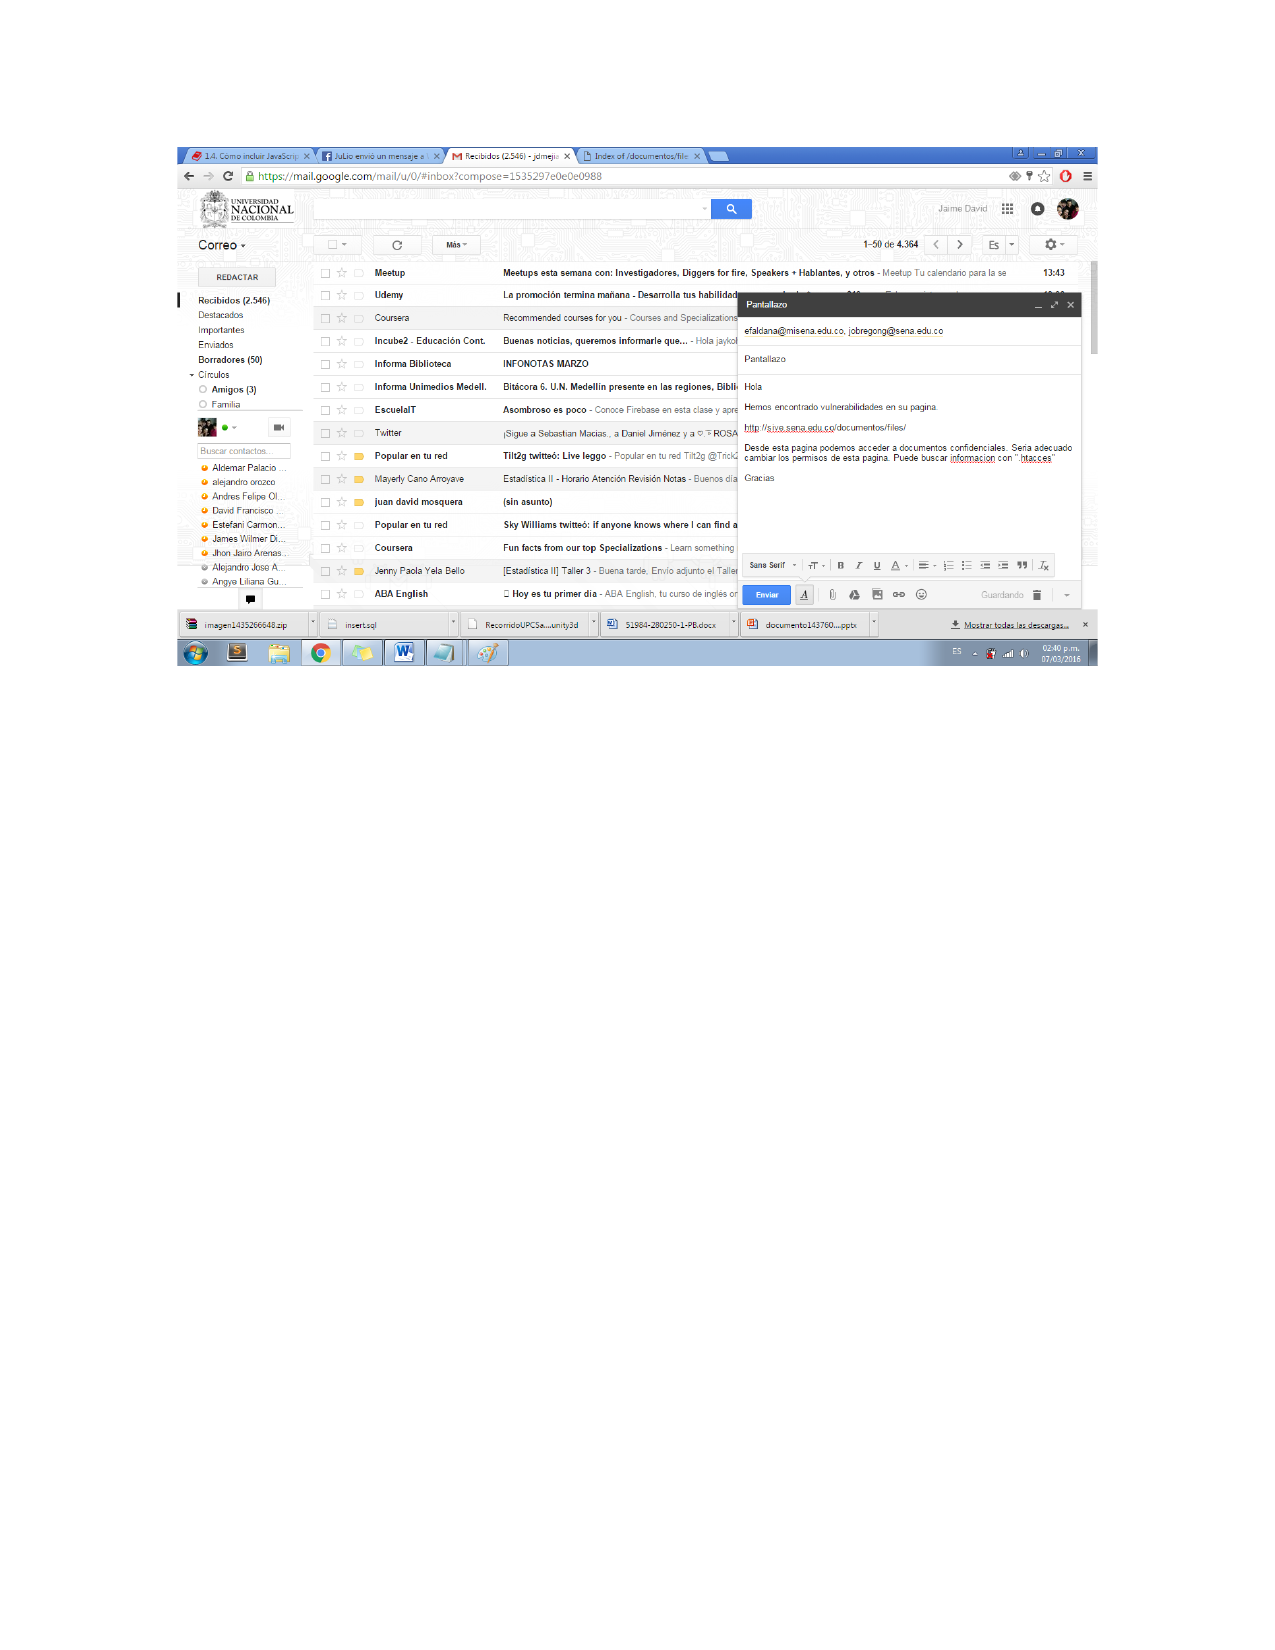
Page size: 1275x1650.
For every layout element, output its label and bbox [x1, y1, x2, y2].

picture [177, 147, 1098, 666]
